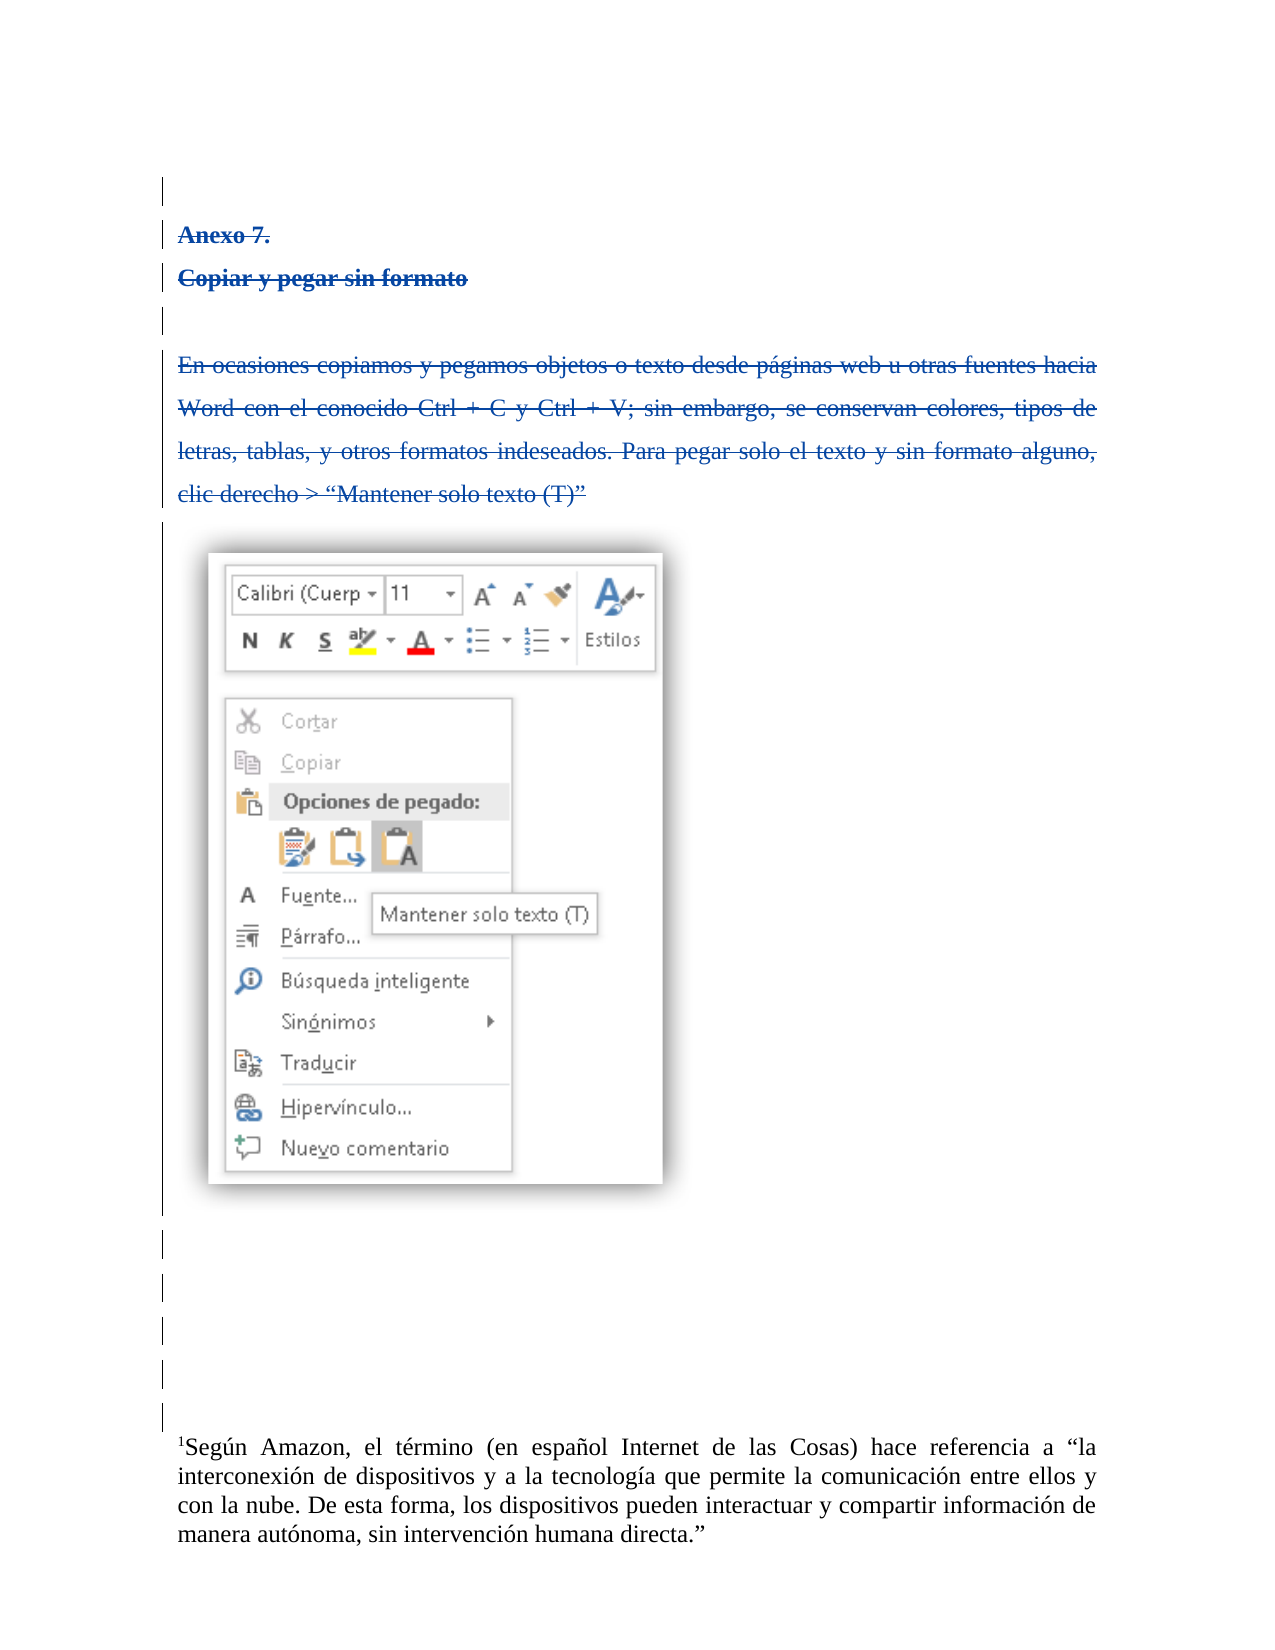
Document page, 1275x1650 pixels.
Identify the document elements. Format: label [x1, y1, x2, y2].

picture [208, 553, 663, 1184]
